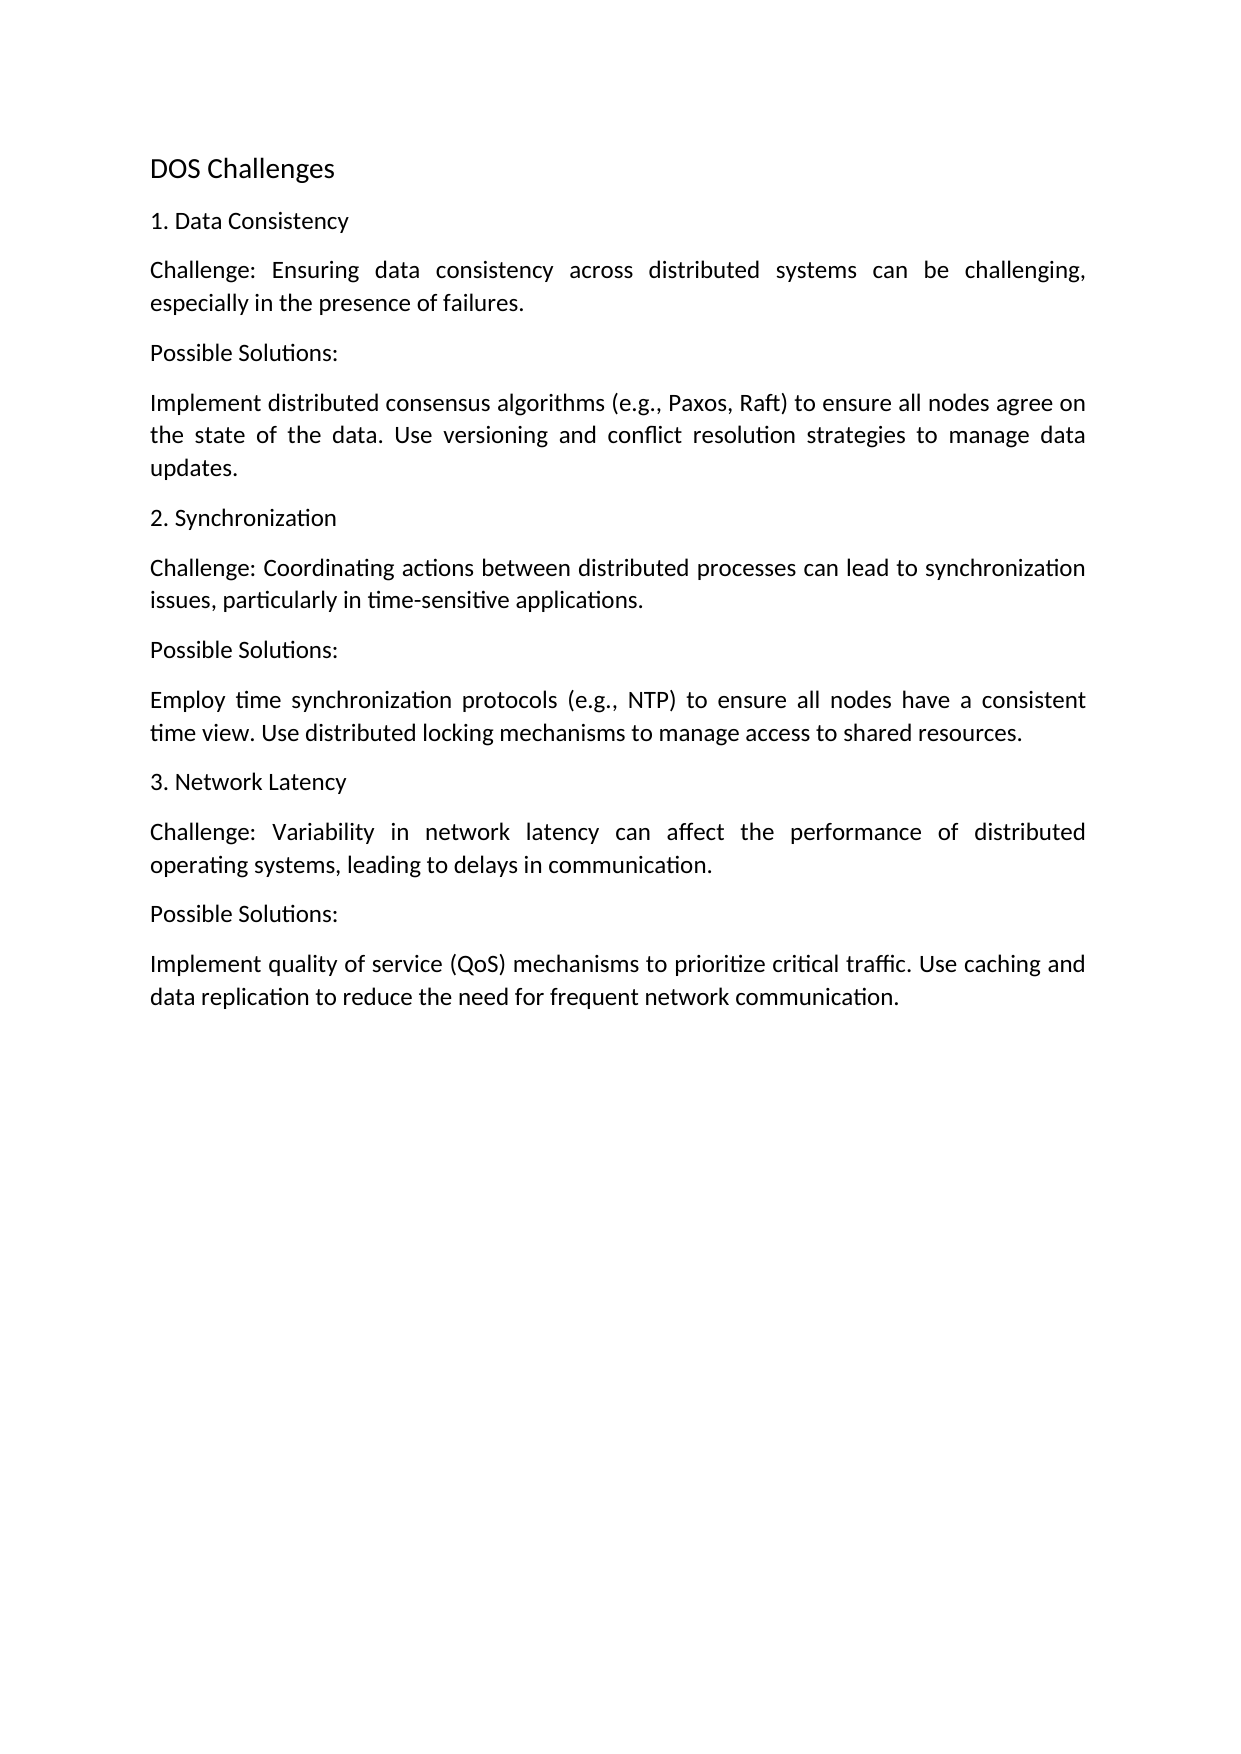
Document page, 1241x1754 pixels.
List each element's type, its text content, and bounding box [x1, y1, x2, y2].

text 3. Network Latency [150, 766, 1087, 797]
text Implement quality of service (QoS) mechanisms to prioritize critical traffic. Use caching and data replication to reduce the need for frequent network communication. [150, 948, 1087, 1011]
text Employ time synchronization protocols (e.g., NTP) to ensure all nodes have a consistent time view. Use distributed locking mechanisms to manage access to shared resources. [150, 684, 1087, 747]
text 2. Synchronization [150, 502, 1087, 533]
text Possible Solutions: [150, 634, 1087, 665]
text Challenge: Ensuring data consistency across distributed systems can be challenging, especially in the presence of failures. [150, 255, 1087, 318]
text Possible Solutions: [150, 898, 1087, 929]
text DOS Challenges [150, 150, 1087, 186]
text 1. Data Consistency [150, 205, 1087, 236]
text Challenge: Variability in network latency can affect the performance of distributed operating systems, leading to delays in communication. [150, 816, 1087, 879]
text Possible Solutions: [150, 337, 1087, 368]
text Implement distributed consensus algorithms (e.g., Paxos, Raft) to ensure all nodes agree on the state of the data. Use versioning and conflict resolution strategies to manage data updates. [150, 387, 1087, 483]
text Challenge: Coordinating actions between distributed processes can lead to synchronization issues, particularly in time-sensitive applications. [150, 552, 1087, 615]
